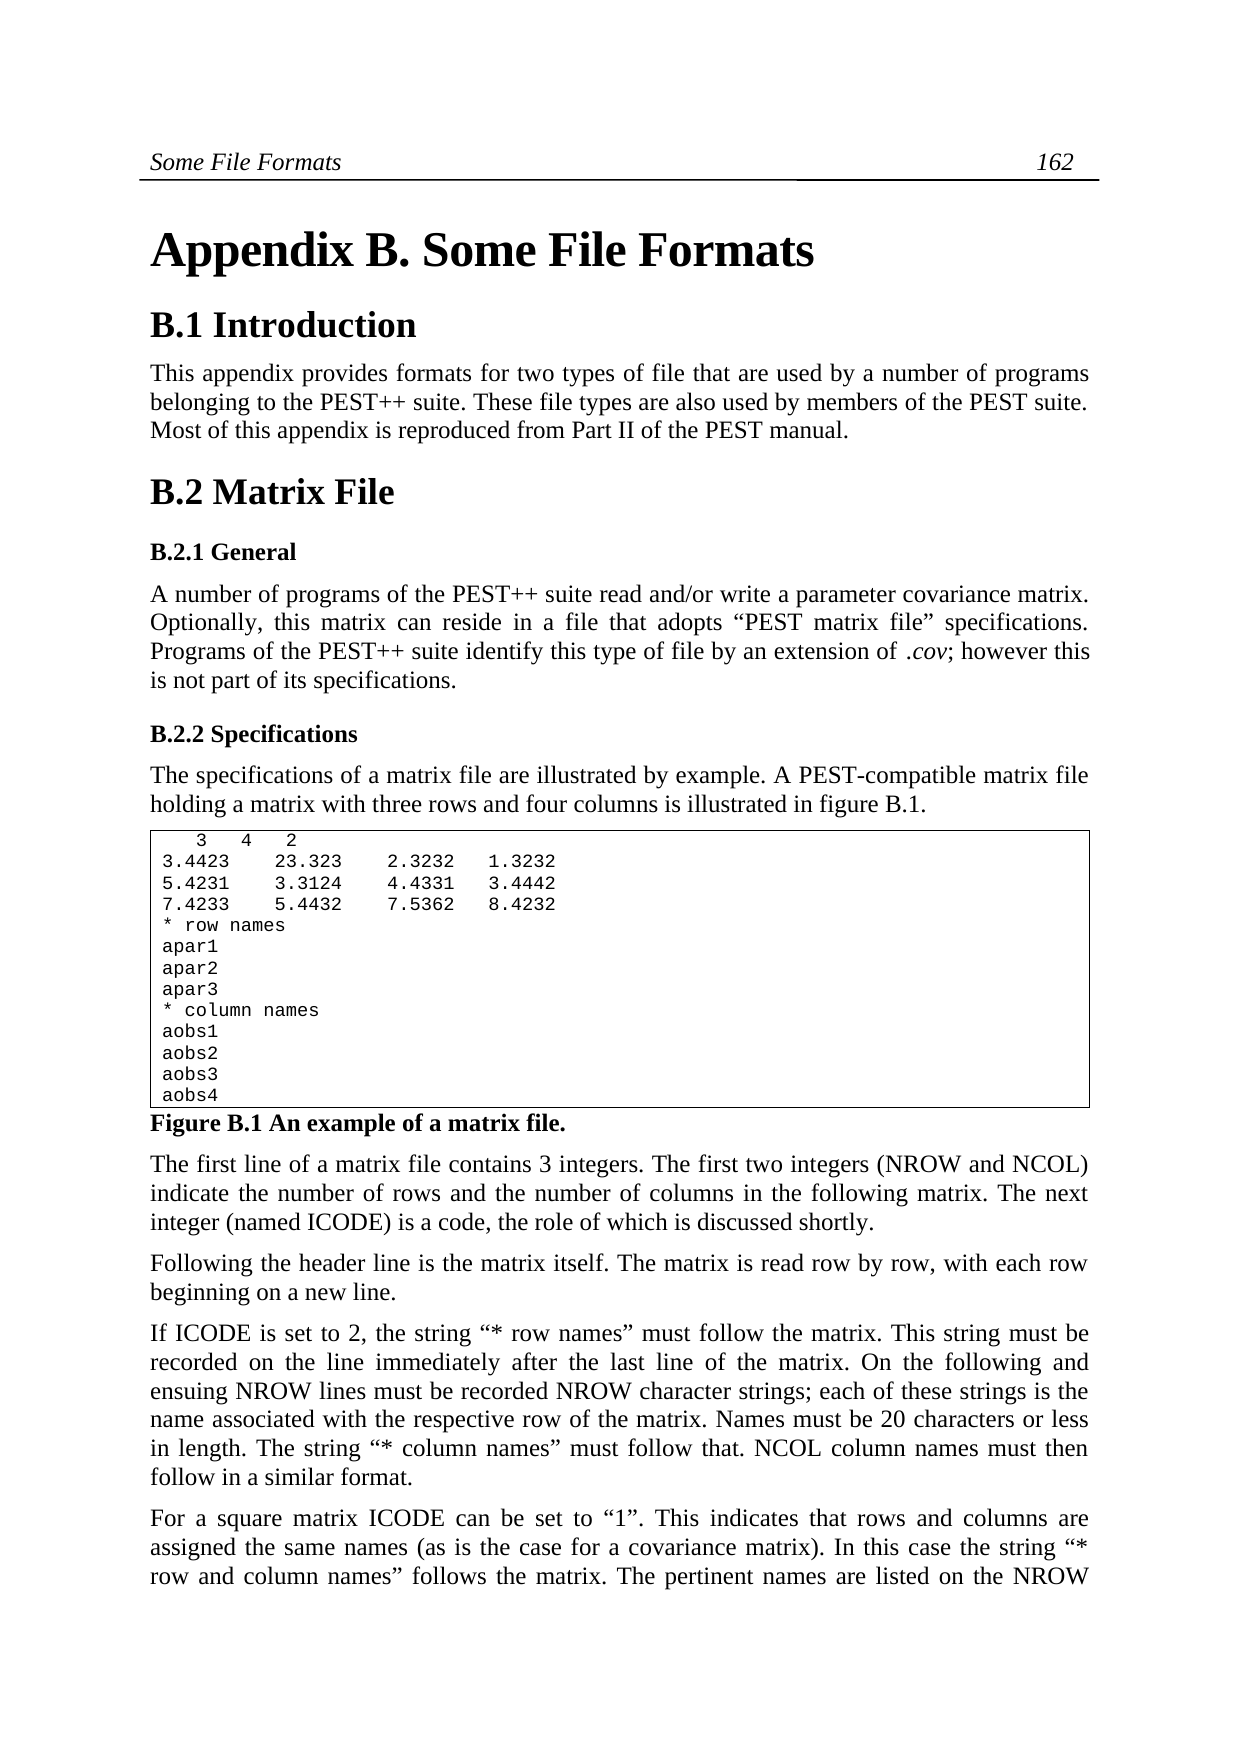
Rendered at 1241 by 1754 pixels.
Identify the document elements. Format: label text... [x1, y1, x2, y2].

subtitle B.2 Matrix File [150, 469, 1090, 512]
subtitle B.2.2 Specifications [150, 719, 1090, 747]
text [150, 1503, 1090, 1589]
text Following the header line is the matrix itself. The matrix is read row by row, with each row beginning on a new line. [150, 1248, 1090, 1306]
text A number of programs of the PEST++ suite read and/or write a parameter covariance matrix. Optionally, this matrix can reside in a file that adopts “PEST matrix file” specifications. Programs of the PEST++ suite identify this type of file by an extension of .cov; however this is not part of its specifications. [150, 579, 1090, 694]
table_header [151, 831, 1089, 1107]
text This appendix provides formats for two types of file that are used by a number of programs belonging to the PEST++ suite. These file types are also used by members of the PEST suite. Most of this appendix is reproduced from Part II of the PEST manual. [150, 358, 1090, 444]
subtitle B.1 Introduction [150, 302, 1090, 346]
text Figure B.1 An example of a matrix file. [150, 1108, 1090, 1137]
subtitle B.2.1 General [150, 537, 1090, 566]
text If ICODE is set to 2, the string “* row names” must follow the matrix. This string must be recorded on the line immediately after the last line of the matrix. On the following and ensuing NROW lines must be recorded NROW character strings; each of these strings is the name associated with the respective row of the matrix. Names must be 20 characters or less in length. The string “* column names” must follow that. NCOL column names must then follow in a similar format. [150, 1318, 1090, 1491]
text The first line of a matrix file contains 3 integers. The first two integers (NROW and NCOL) indicate the number of rows and the number of columns in the following matrix. The next integer (named ICODE) is a code, the role of which is discussed shortly. [150, 1149, 1090, 1236]
text The specifications of a matrix file are illustrated by example. A PEST-compatible matrix file holding a matrix with three rows and four columns is illustrated in figure B.1. [150, 760, 1090, 817]
subtitle Appendix B. Some File Formats [150, 220, 1090, 277]
